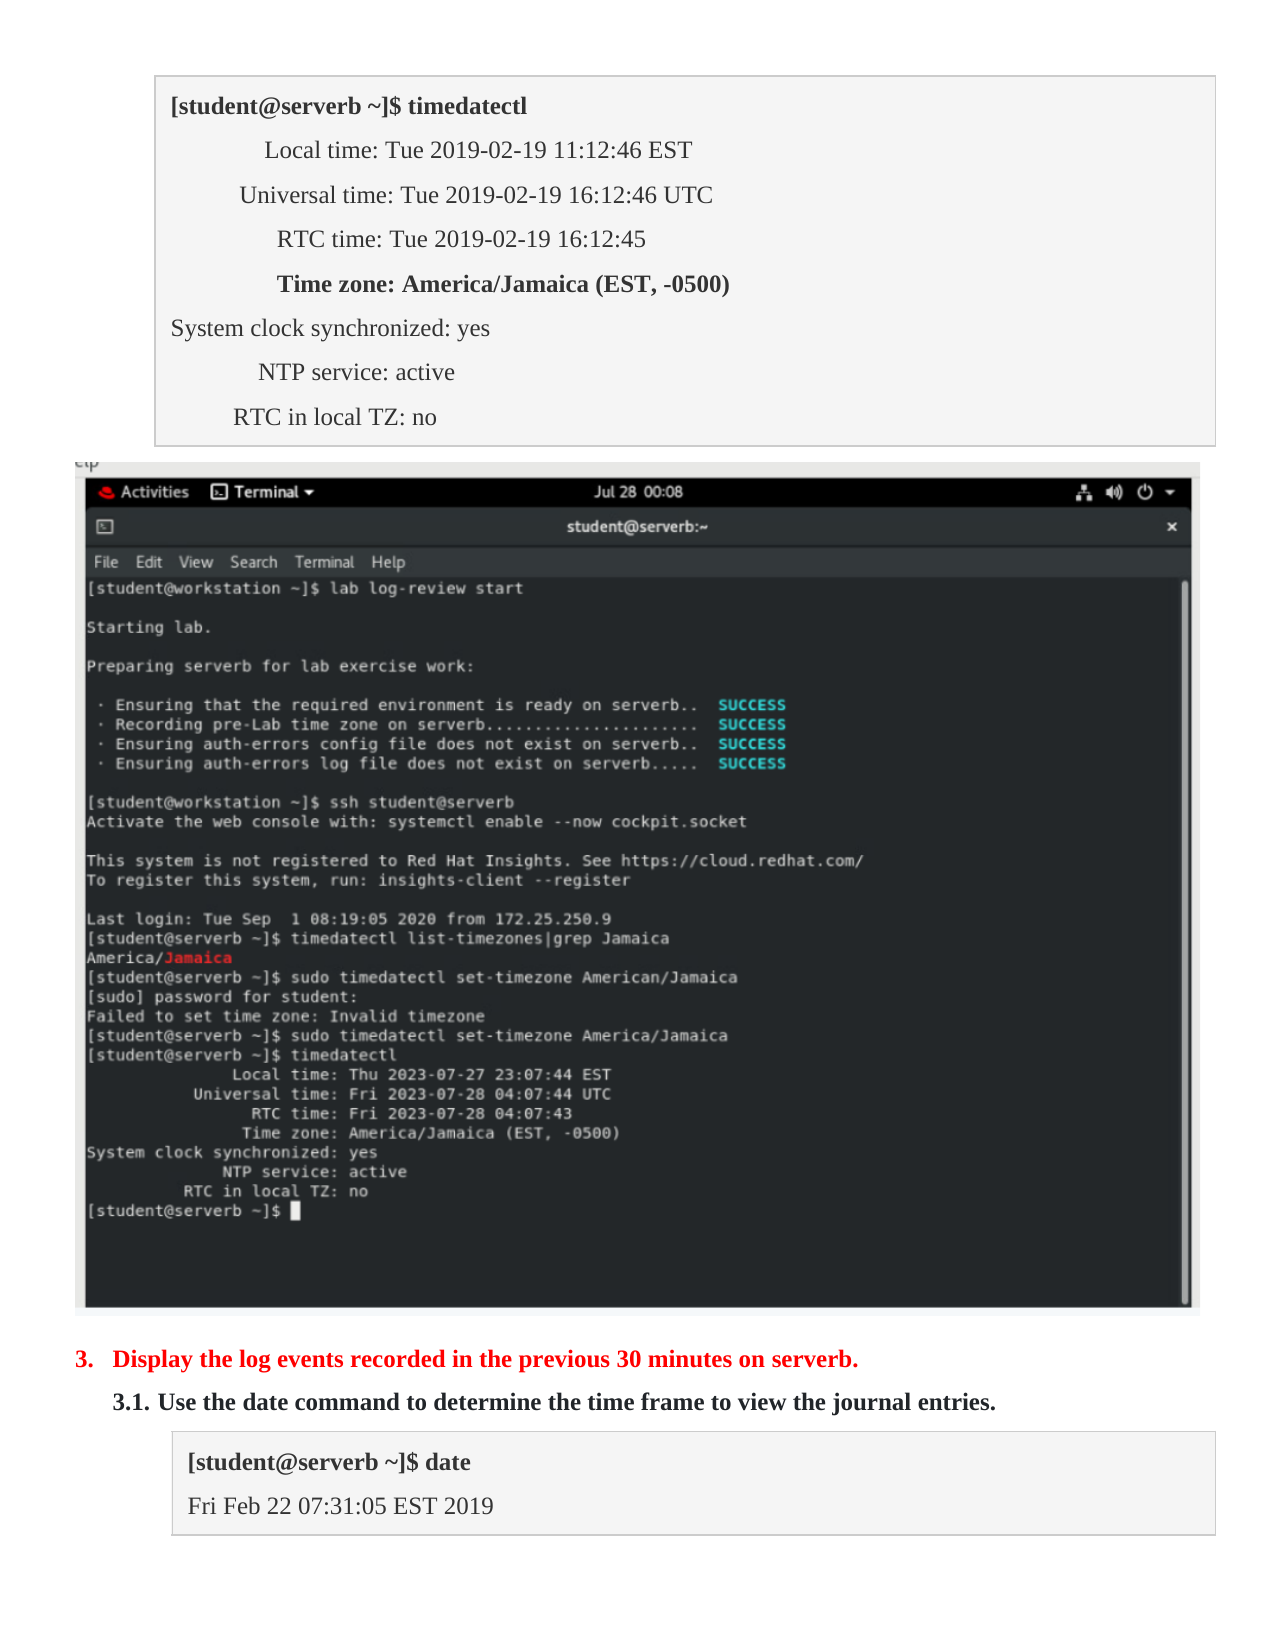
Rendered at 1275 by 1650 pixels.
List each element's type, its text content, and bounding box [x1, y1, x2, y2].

text [student@serverb ~]$ timedatectl [156, 77, 1215, 119]
text NTP service: active [156, 341, 1215, 386]
list Use the date command to determine the time frame to view the journal entries. [112, 1387, 1200, 1416]
subtitle Display the log events recorded in the previous 30 minutes on serverb. [75, 1344, 1200, 1373]
text [student@serverb ~]$ date [173, 1432, 1215, 1475]
text Local time: Tue 2019-02-19 11:12:46 EST [156, 119, 1215, 164]
text System clock synchronized: yes [156, 297, 1215, 341]
text Universal time: Tue 2019-02-19 16:12:46 UTC [156, 164, 1215, 208]
text Time zone: America/Jamaica (EST, -0500) [156, 252, 1215, 297]
picture [75, 462, 1200, 1316]
text RTC time: Tue 2019-02-19 16:12:45 [156, 208, 1215, 252]
text Fri Feb 22 07:31:05 EST 2019 [173, 1475, 1215, 1534]
text RTC in local TZ: no [156, 386, 1215, 445]
